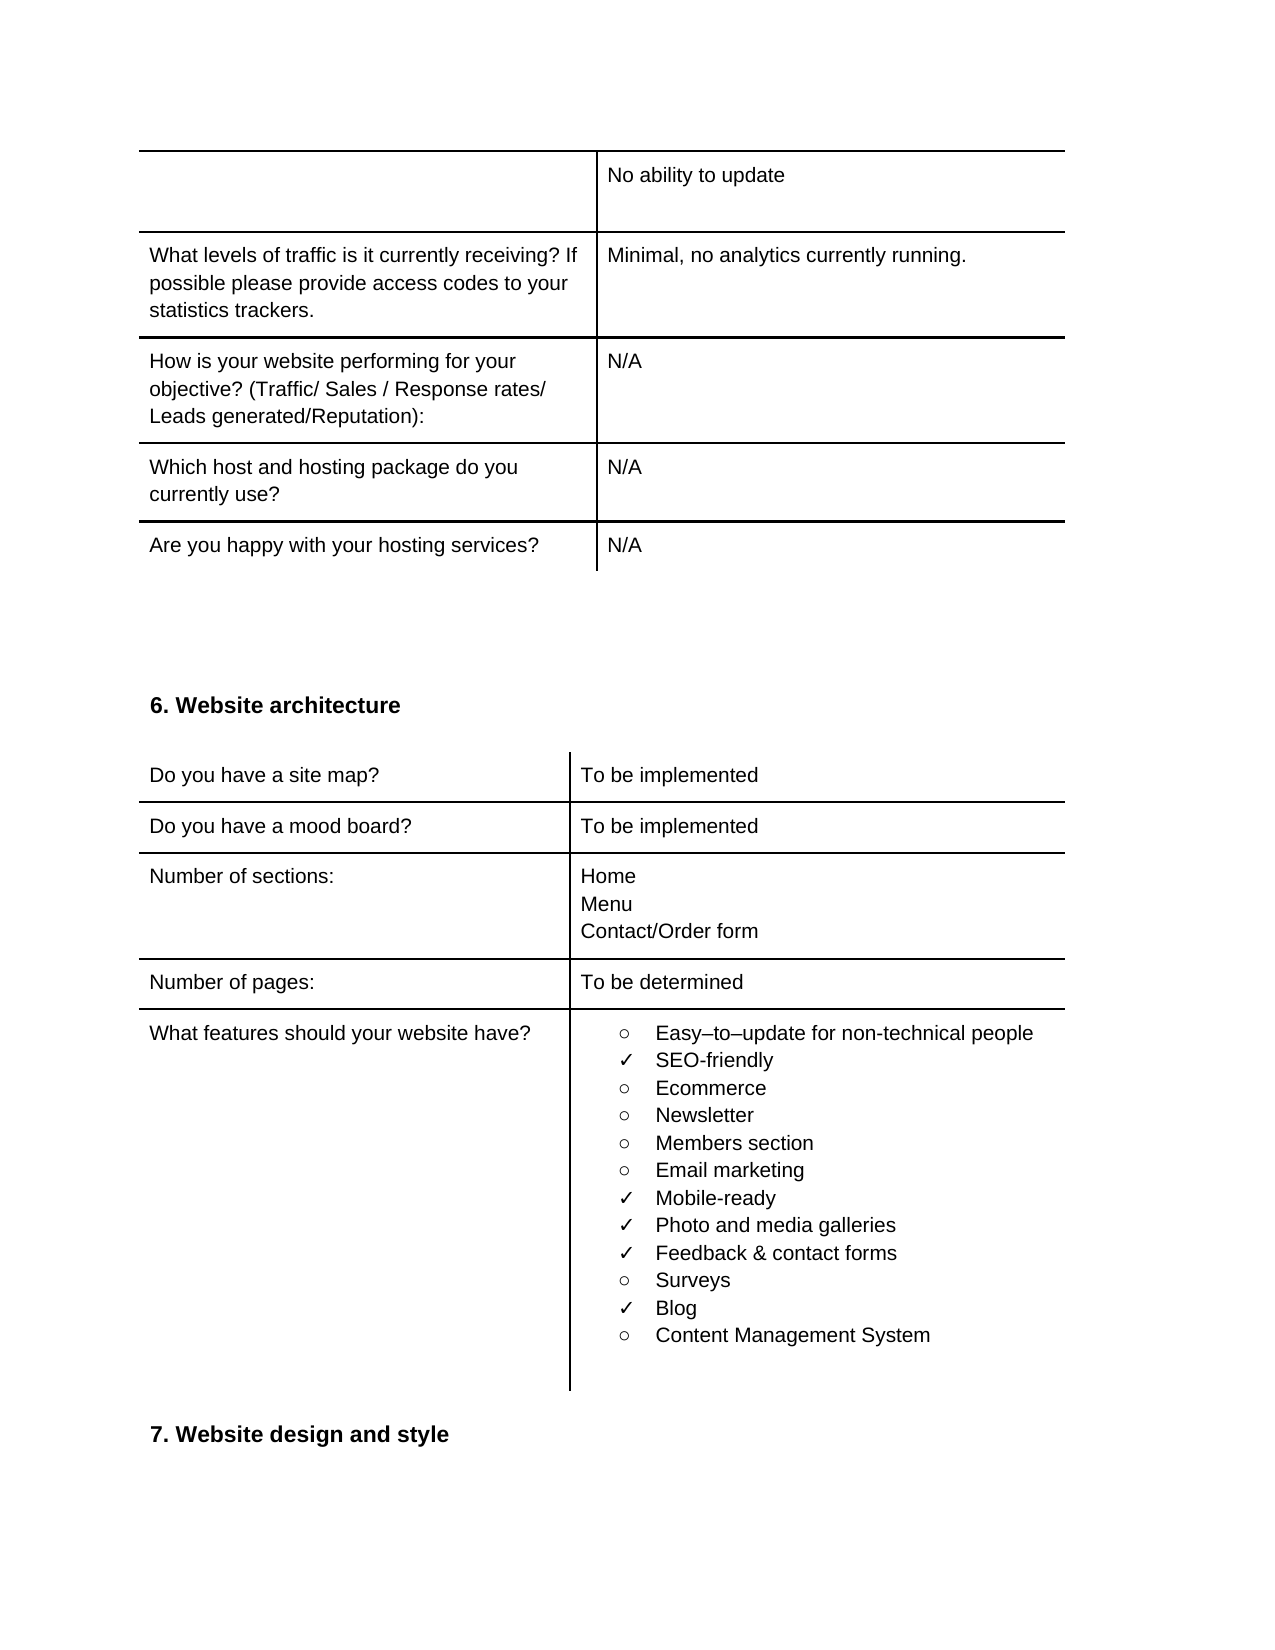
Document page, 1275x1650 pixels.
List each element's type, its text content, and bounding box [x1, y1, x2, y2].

text 7. Website design and style [150, 1421, 1125, 1478]
table_cell Easy–to–update for non-technical people SEO-friendly Ecommerce Newsletter Members section Email marketing Mobile-ready Photo and media galleries Feedback & contact forms Surveys Blog Content Management System [571, 1010, 1065, 1391]
table_header To be implemented [571, 752, 1065, 801]
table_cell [139, 152, 596, 231]
table_cell What levels of traffic is it currently receiving? If possible please provide access codes to your statistics trackers. [139, 233, 596, 336]
table_cell N/A [598, 523, 1065, 571]
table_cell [598, 152, 1065, 231]
table_cell Number of sections: [139, 854, 569, 957]
table_cell To be determined [571, 960, 1065, 1008]
table_cell Do you have a mood board? [139, 803, 569, 852]
table_cell N/A [598, 444, 1065, 520]
table_cell To be implemented [571, 803, 1065, 852]
table_cell What features should your website have? [139, 1010, 569, 1391]
table_cell Number of pages: [139, 960, 569, 1008]
table_cell N/A [598, 339, 1065, 442]
text 6. Website architecture [150, 692, 1125, 718]
table_cell Are you happy with your hosting services? [139, 523, 596, 571]
table_cell How is your website performing for your objective? (Traffic/ Sales / Response rates/ Leads generated/Reputation): [139, 339, 596, 442]
table_cell Which host and hosting package do you currently use? [139, 444, 596, 520]
table_cell Home Menu Contact/Order form [571, 854, 1065, 957]
table_header Do you have a site map? [139, 752, 569, 801]
table_cell Minimal, no analytics currently running. [598, 233, 1065, 336]
